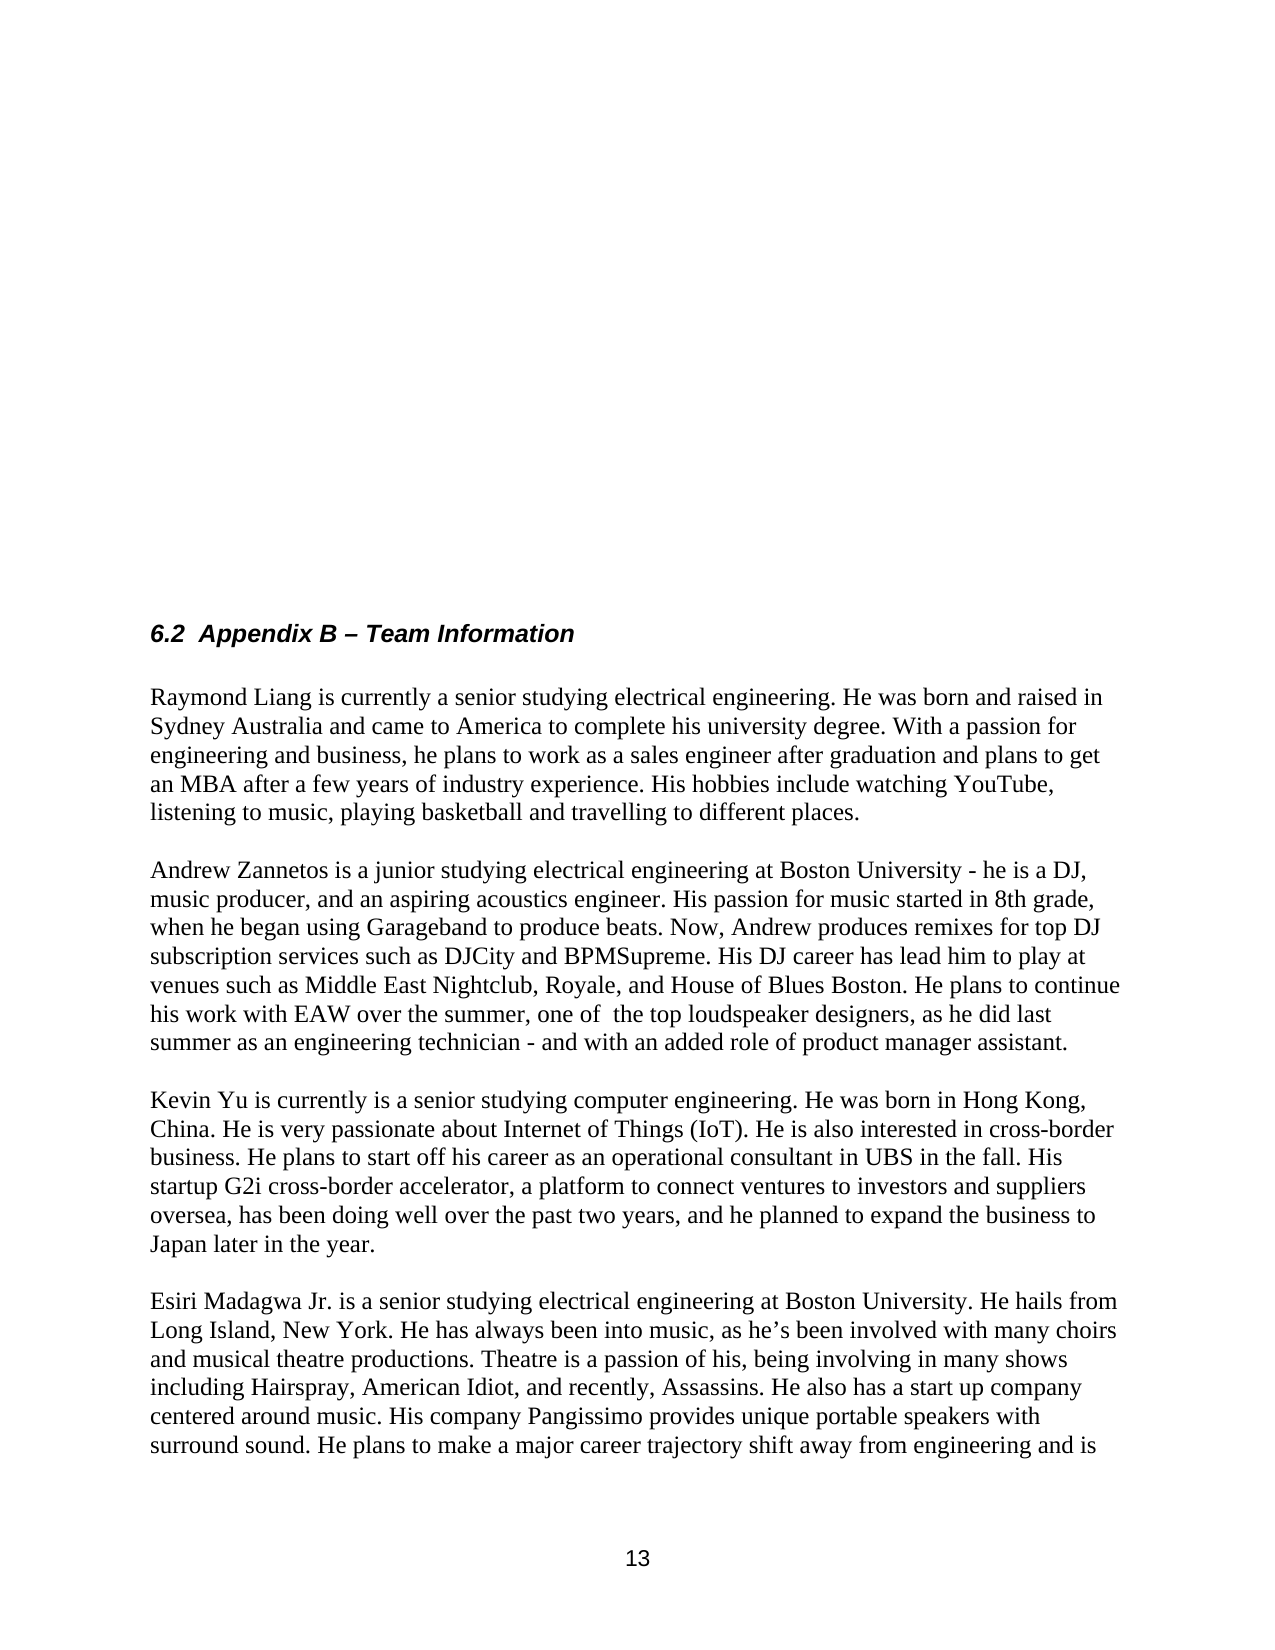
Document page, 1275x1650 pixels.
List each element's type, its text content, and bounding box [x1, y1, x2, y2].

text Kevin Yu is currently is a senior studying computer engineering. He was born in Hong Kong, China. He is very passionate about Internet of Things (IoT). He is also interested in cross-border business. He plans to start off his career as an operational consultant in UBS in the fall. His startup G2i cross-border accelerator, a platform to connect ventures to investors and suppliers oversea, has been doing well over the past two years, and he planned to expand the business to Japan later in the year. [150, 1085, 1125, 1257]
subtitle 6.2 Appendix B – Team Information [150, 619, 1125, 647]
text Andrew Zannetos is a junior studying electrical engineering at Boston University - he is a DJ, music producer, and an aspiring acoustics engineer. His passion for music started in 8th grade, when he began using Garageband to produce beats. Now, Andrew produces remixes for top DJ subscription services such as DJCity and BPMSupreme. His DJ career has lead him to play at venues such as Middle East Nightclub, Royale, and House of Blues Boston. He plans to continue his work with EAW over the summer, one of the top loudspeaker designers, as he did last summer as an engineering technician - and with an added role of product manager assistant. [150, 855, 1125, 1056]
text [150, 1286, 1125, 1459]
text Raymond Liang is currently a senior studying electrical engineering. He was born and raised in Sydney Australia and came to America to complete his university degree. With a passion for engineering and business, he plans to work as a sales engineer after graduation and plans to get an MBA after a few years of industry experience. His hobbies include watching YouTube, listening to music, playing basketball and travelling to different places. [150, 682, 1125, 826]
